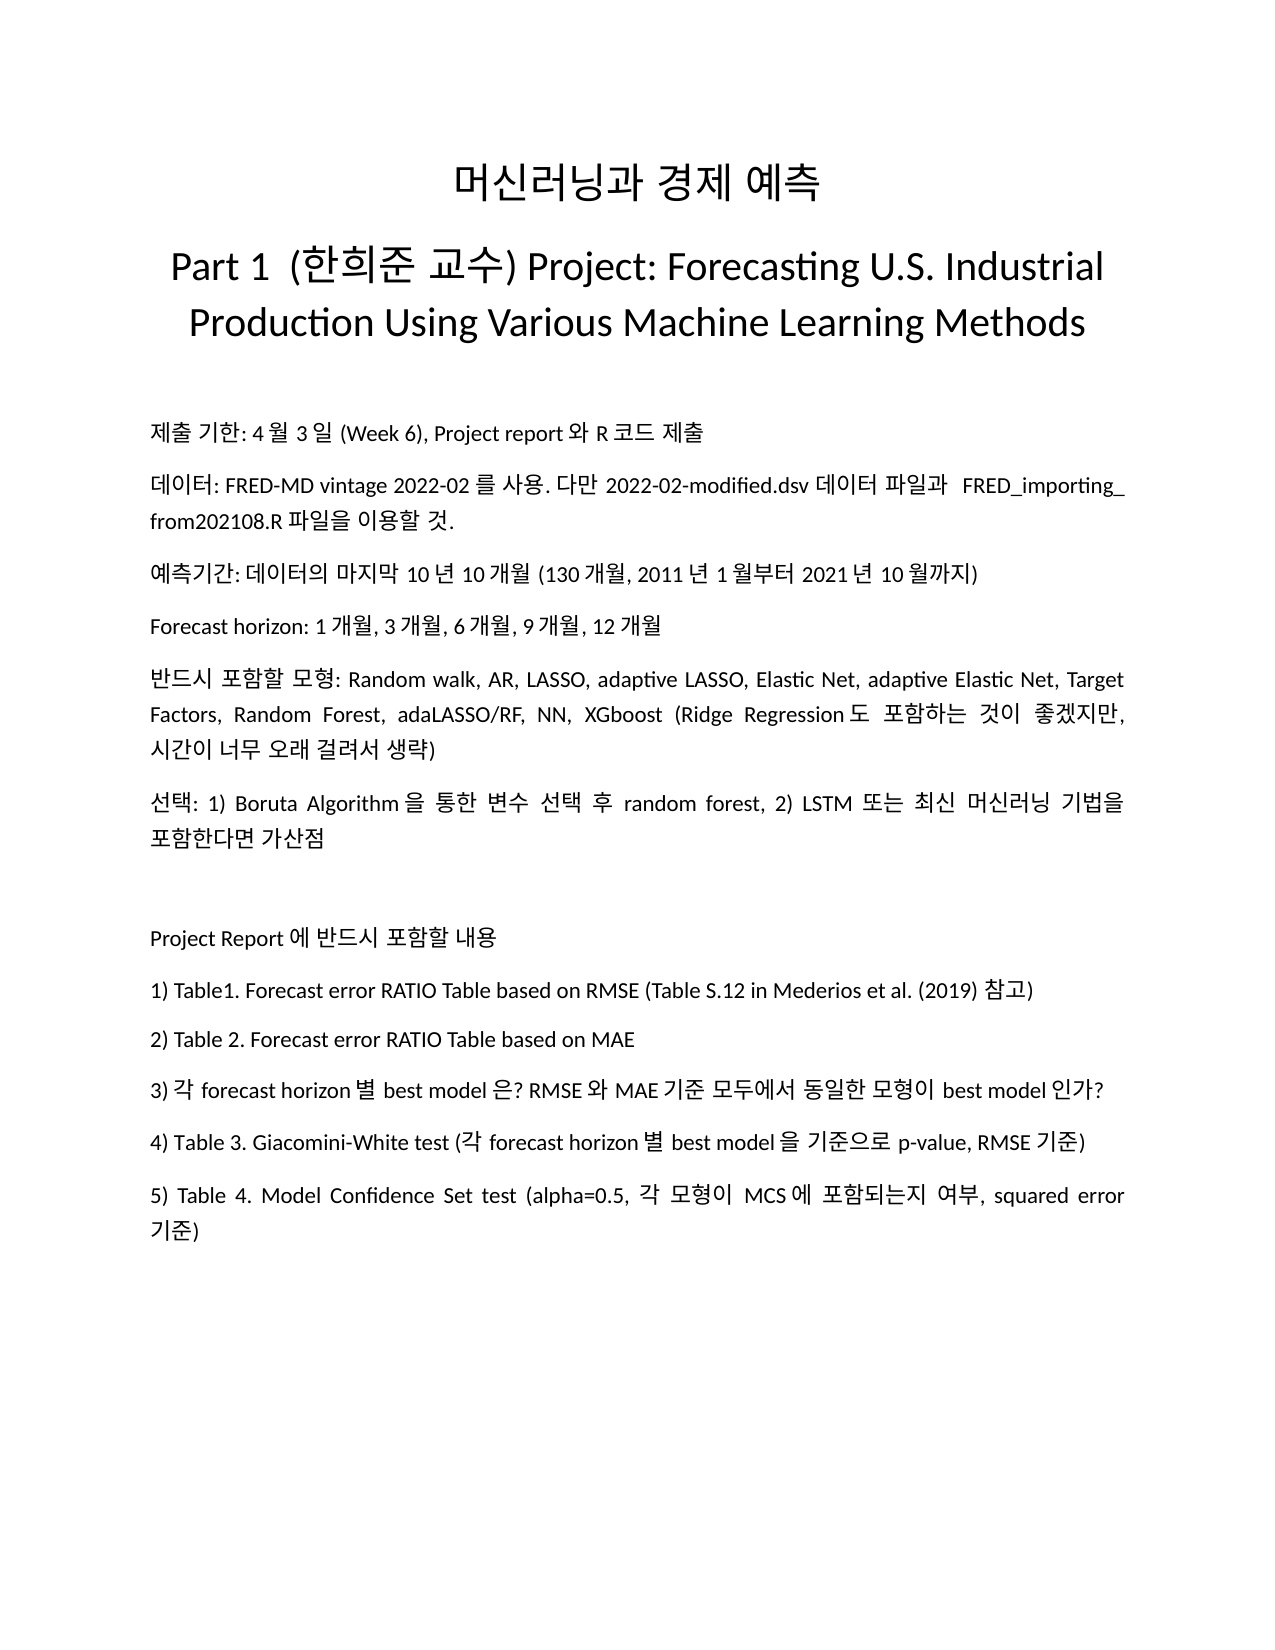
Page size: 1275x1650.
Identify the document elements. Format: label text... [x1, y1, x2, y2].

text 2) Table 2. Forecast error RATIO Table based on MAE [150, 1025, 1125, 1053]
text 5) Table 4. Model Confidence Set test (alpha=0.5, 각 모형이 MCS에 포함되는지 여부, squared error 기준) [150, 1177, 1125, 1246]
text Part 1 (한희준 교수) Project: Forecasting U.S. Industrial Production Using Various Machine Learning Methods [150, 232, 1125, 347]
text 선택: 1) Boruta Algorithm을 통한 변수 선택 후 random forest, 2) LSTM 또는 최신 머신러닝 기법을 포함한다면 가산점 [150, 784, 1125, 854]
text Forecast horizon: 1개월, 3개월, 6개월, 9개월, 12개월 [150, 608, 1125, 641]
text 머신러닝과 경제 예측 [150, 150, 1125, 210]
text 데이터: FRED-MD vintage 2022-02를 사용. 다만 2022-02-modified.dsv 데이터 파일과 FRED_importing_ from202108.R 파일을 이용할 것. [150, 467, 1125, 536]
text 제출 기한: 4월 3일 (Week 6), Project report와 R 코드 제출 [150, 414, 1125, 448]
text 예측기간: 데이터의 마지막 10년 10개월 (130개월, 2011년 1월부터 2021년 10월까지) [150, 555, 1125, 589]
text 반드시 포함할 모형: Random walk, AR, LASSO, adaptive LASSO, Elastic Net, adaptive Elastic Net, Target Factors, Random Forest, adaLASSO/RF, NN, XGboost (Ridge Regression도 포함하는 것이 좋겠지만, 시간이 너무 오래 걸려서 생략) [150, 660, 1125, 765]
text Project Report에 반드시 포함할 내용 [150, 920, 1125, 953]
text 4) Table 3. Giacomini-White test (각 forecast horizon별 best model을 기준으로 p-value, RMSE 기준) [150, 1124, 1125, 1157]
text 3) 각 forecast horizon별 best model은? RMSE와 MAE 기준 모두에서 동일한 모형이 best model인가? [150, 1072, 1125, 1105]
text 1) Table1. Forecast error RATIO Table based on RMSE (Table S.12 in Mederios et al. (2019) 참고) [150, 972, 1125, 1006]
